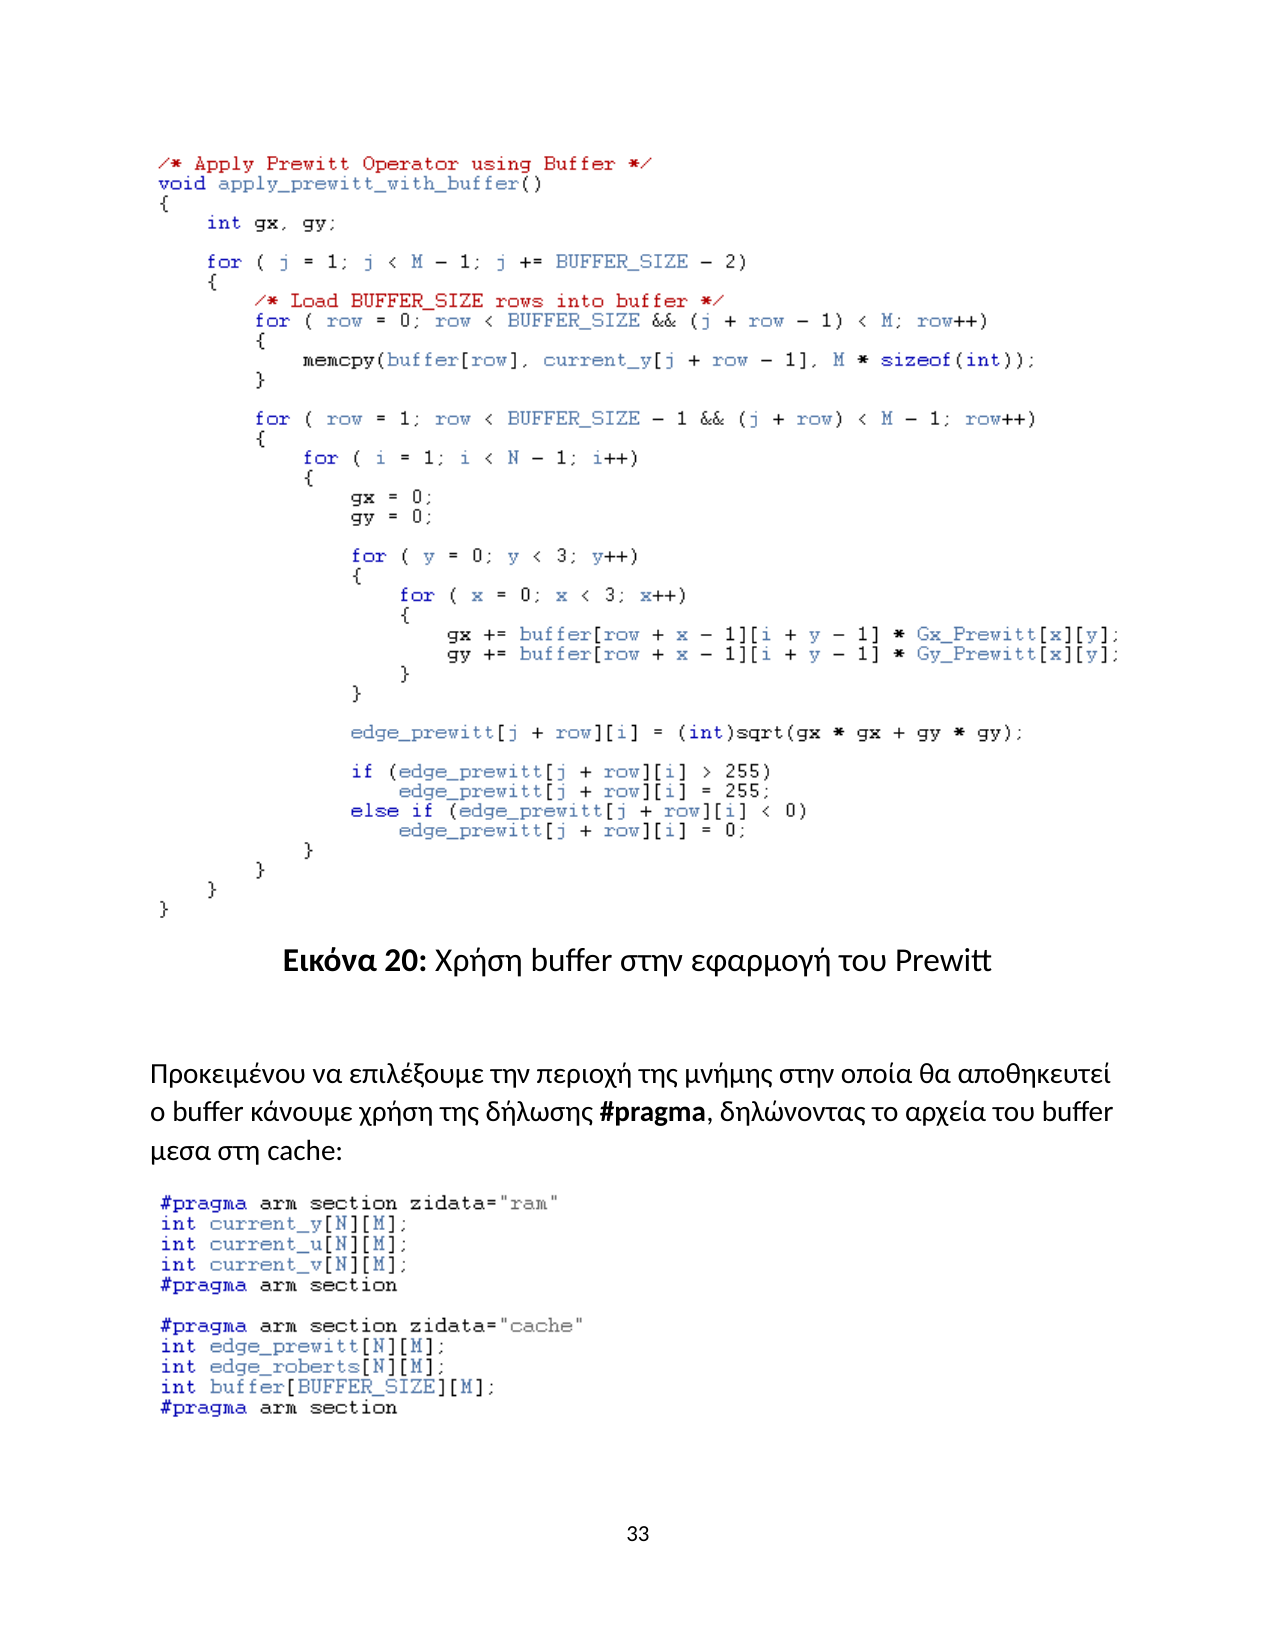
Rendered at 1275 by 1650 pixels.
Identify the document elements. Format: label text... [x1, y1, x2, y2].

text Εικόνα 20: Χρήση buffer στην εφαρμογή του Prewitt [150, 939, 1125, 980]
picture [150, 150, 1125, 921]
text Προκειμένου να επιλέξουμε την περιοχή της μνήμης στην οποία θα αποθηκευτεί ο buffer κάνουμε χρήση της δήλωσης #pragma, δηλώνοντας το αρχεία του buffer μεσα στη cache: [150, 1055, 1125, 1167]
picture [150, 1187, 588, 1428]
